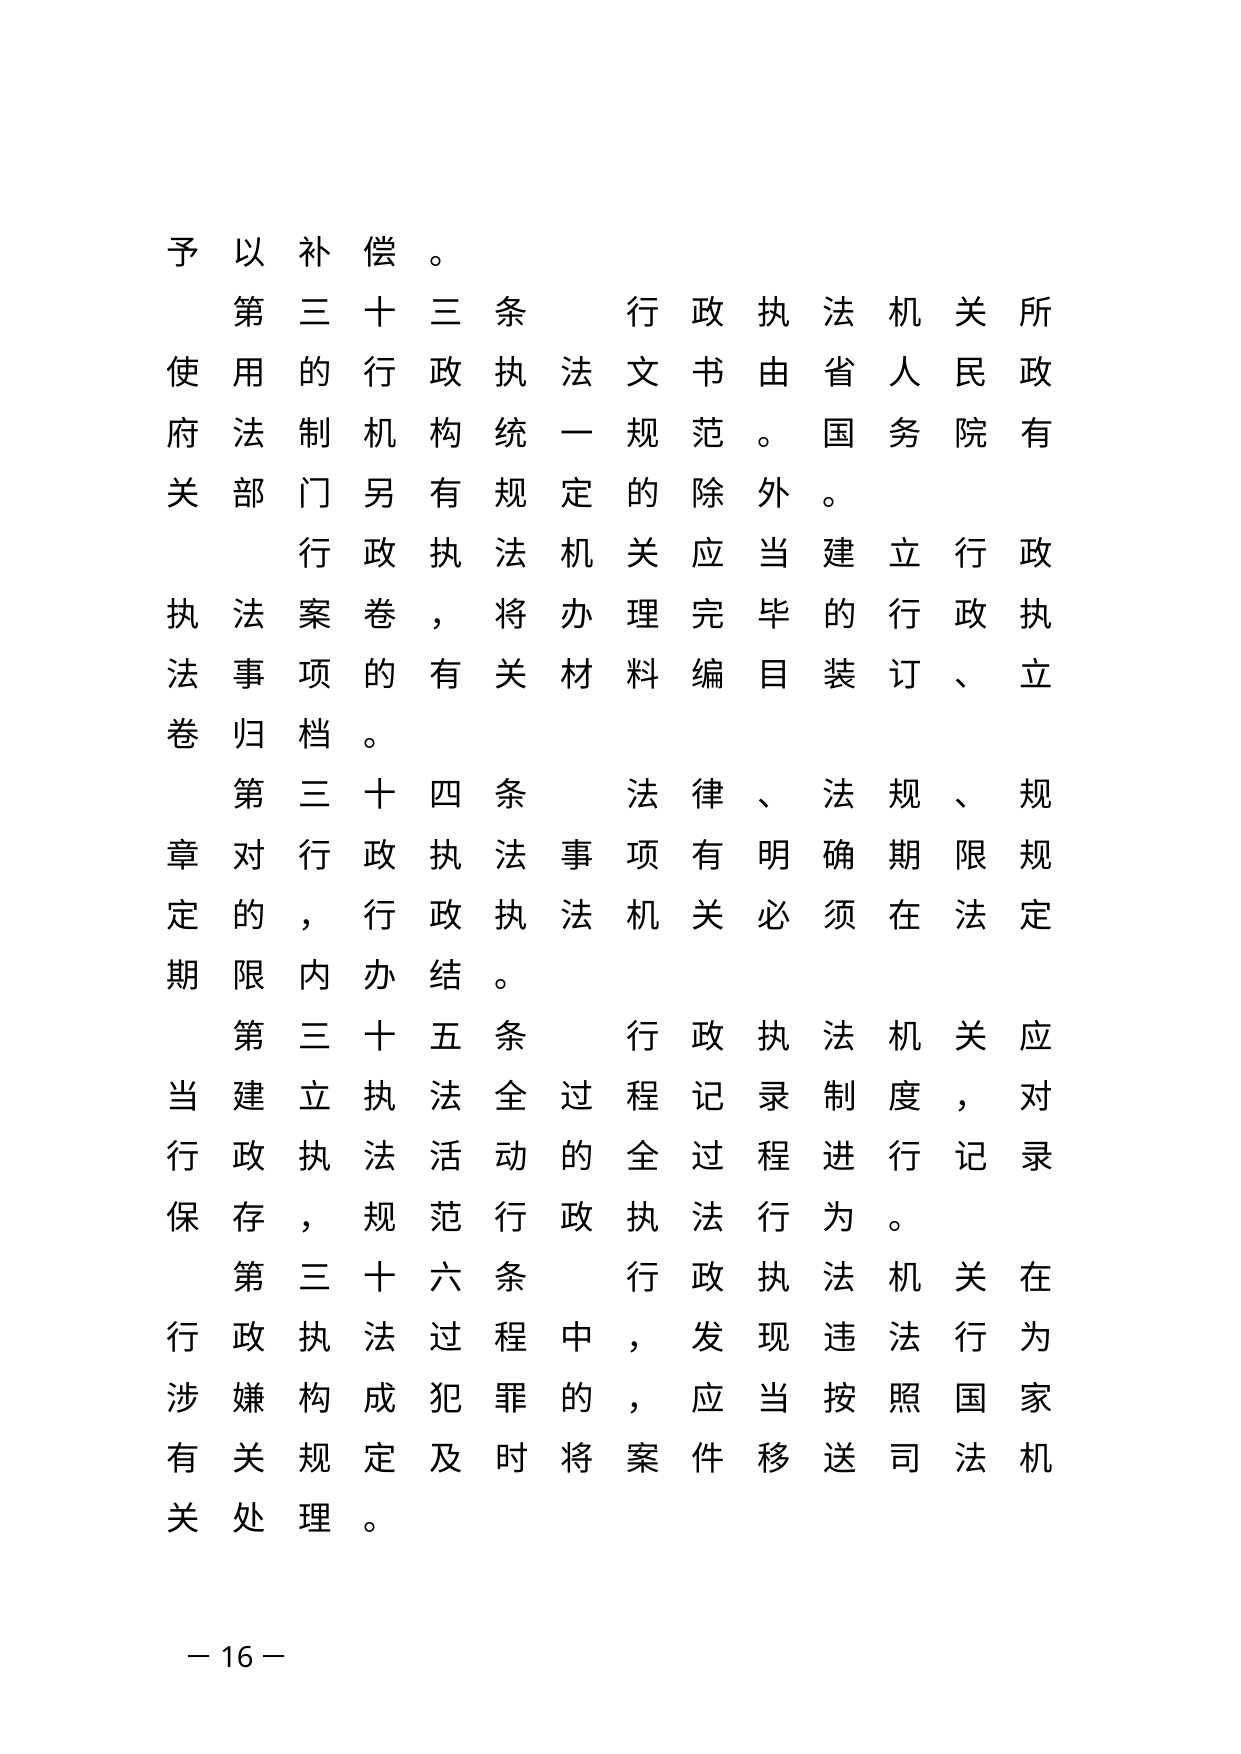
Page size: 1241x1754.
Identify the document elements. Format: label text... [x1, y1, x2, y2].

text 第三十六条 行政执法机关在行政执法过程中，发现违法行为涉嫌构成犯罪的，应当按照国家有关规定及时将案件移送司法机关处理。 [167, 1245, 1085, 1546]
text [167, 219, 1085, 280]
text 第三十五条 行政执法机关应当建立执法全过程记录制度，对行政执法活动的全过程进行记录保存，规范行政执法行为。 [167, 1003, 1085, 1245]
text 第三十三条 行政执法机关所使用的行政执法文书由省人民政府法制机构统一规范。国务院有关部门另有规定的除外。 [167, 280, 1085, 521]
text 行政执法机关应当建立行政执法案卷，将办理完毕的行政执法事项的有关材料编目装订、立卷归档。 [167, 521, 1085, 762]
text 第三十四条 法律、法规、规章对行政执法事项有明确期限规定的，行政执法机关必须在法定期限内办结。 [167, 762, 1085, 1003]
